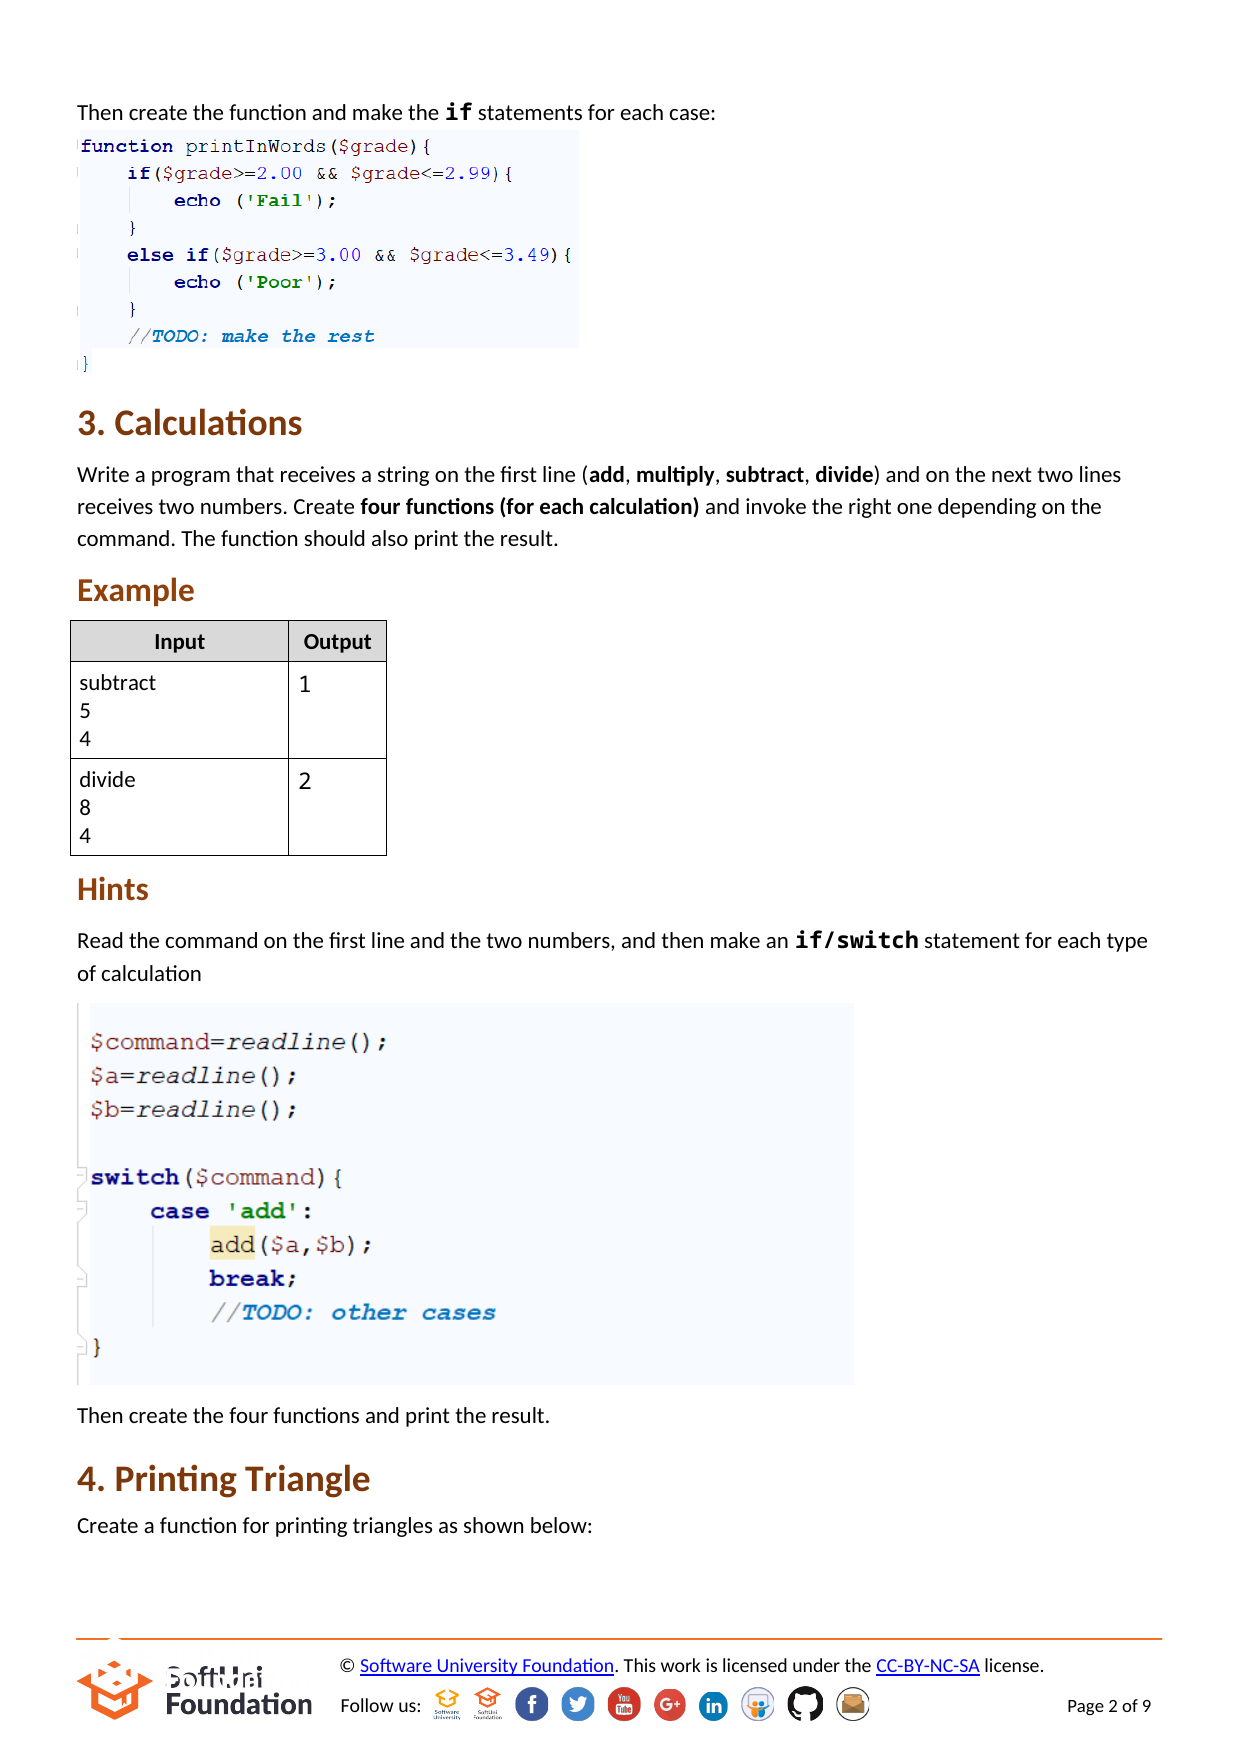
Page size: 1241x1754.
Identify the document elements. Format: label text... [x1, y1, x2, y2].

picture [561, 1687, 595, 1721]
picture [473, 1687, 502, 1721]
picture [699, 1712, 707, 1721]
subtitle Calculations [77, 399, 1163, 445]
picture [722, 1692, 728, 1700]
picture [76, 1003, 855, 1385]
picture [741, 1687, 774, 1721]
text Read the command on the first line and the two numbers, and then make an if/switch statement for each type of calculation [77, 923, 1163, 987]
text Create a function for printing triangles as shown below: [77, 1511, 1163, 1539]
picture [515, 1687, 549, 1721]
text Write a program that receives a string on the first line (add, multiply, subtract, divide) and on the next two lines receives two numbers. Create four functions (for each calculation) and invoke the right one depending on the command. The function should also print the result. [77, 460, 1163, 552]
table_cell subtract 5 4 [71, 662, 288, 758]
picture [699, 1692, 705, 1700]
picture [787, 1686, 823, 1721]
table_header Output [289, 621, 386, 661]
table_cell 2 [289, 759, 386, 855]
text Hints [77, 868, 1163, 909]
picture [76, 130, 580, 374]
picture [607, 1687, 641, 1721]
subtitle Example [77, 569, 1163, 610]
picture [836, 1687, 870, 1721]
subtitle Printing Triangle [77, 1454, 1163, 1500]
picture [433, 1689, 461, 1721]
picture [76, 1636, 312, 1720]
picture [712, 1703, 721, 1712]
table_cell divide 8 4 [71, 759, 288, 855]
text Then create the four functions and print the result. [77, 1402, 1163, 1429]
picture [720, 1712, 728, 1721]
picture [654, 1689, 686, 1721]
table_cell 1 [289, 662, 386, 758]
table_header Input [71, 621, 288, 661]
